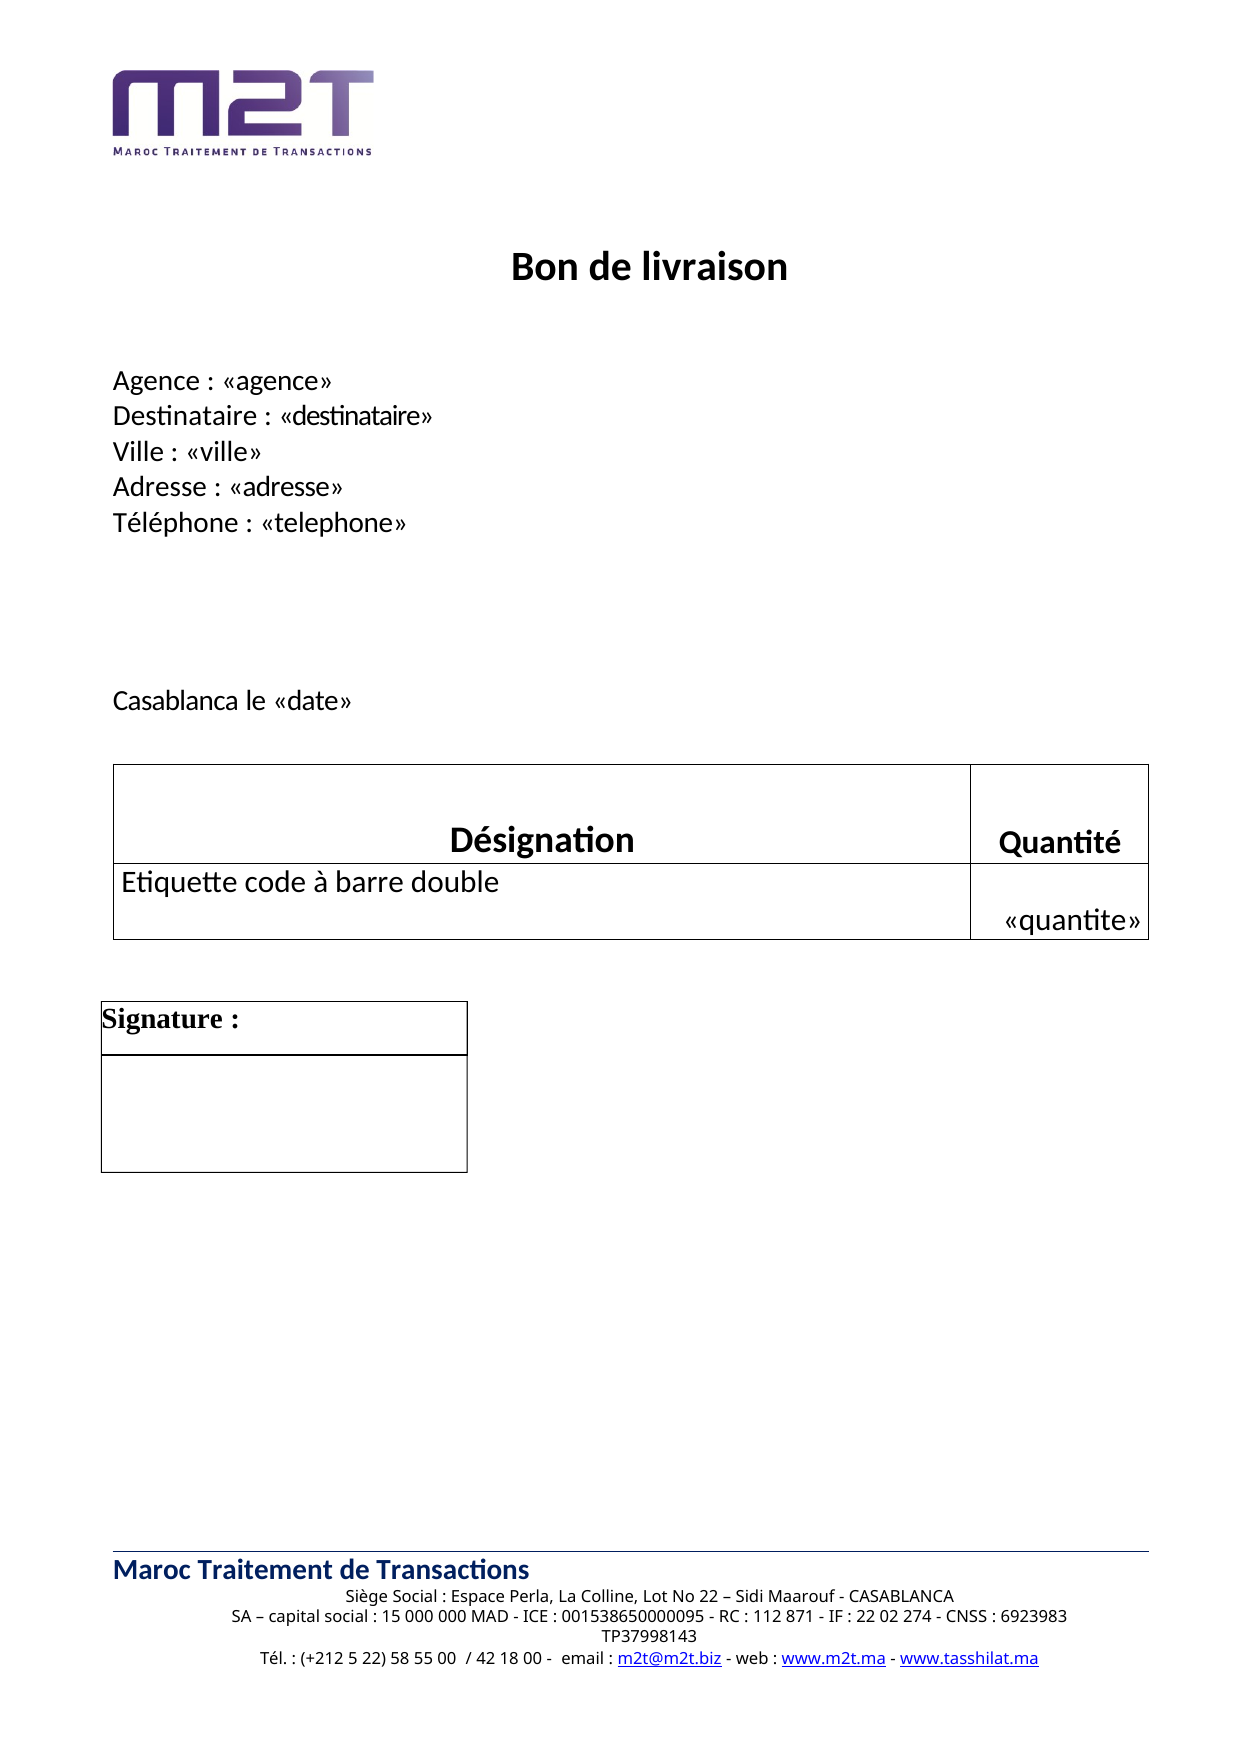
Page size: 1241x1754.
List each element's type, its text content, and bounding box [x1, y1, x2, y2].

table_header Quantité [971, 765, 1148, 862]
text Maroc Traitement de Transactions [113, 1547, 1161, 1586]
text Destinataire : «destinataire» [113, 397, 578, 433]
picture [112, 70, 374, 157]
text Agence : «agence» [113, 362, 1161, 397]
text Adresse : «adresse» [113, 468, 723, 504]
table_cell «quantite» [971, 864, 1148, 939]
title Bon de livraison [183, 239, 1116, 290]
table_header Désignation [114, 765, 970, 862]
text Tél. : (+212 5 22) 58 55 00 / 42 18 00 - email : m2t@m2t.biz - web : www.m2t.ma - www.tasshilat.ma [183, 1647, 1115, 1669]
text Siège Social : Espace Perla, La Colline, Lot No 22 – Sidi Maarouf - CASABLANCA [183, 1586, 1116, 1606]
text Ville : «ville» [113, 433, 578, 468]
text Casablanca le «date» [113, 682, 1161, 718]
text SA – capital social : 15 000 000 MAD - ICE : 001538650000095 - RC : 112 871 - IF : 22 02 274 - CNSS : 6923983 TP37998143 [183, 1606, 1115, 1646]
text Téléphone : «telephone» [113, 504, 723, 539]
table_cell Etiquette code à barre double [114, 864, 970, 939]
